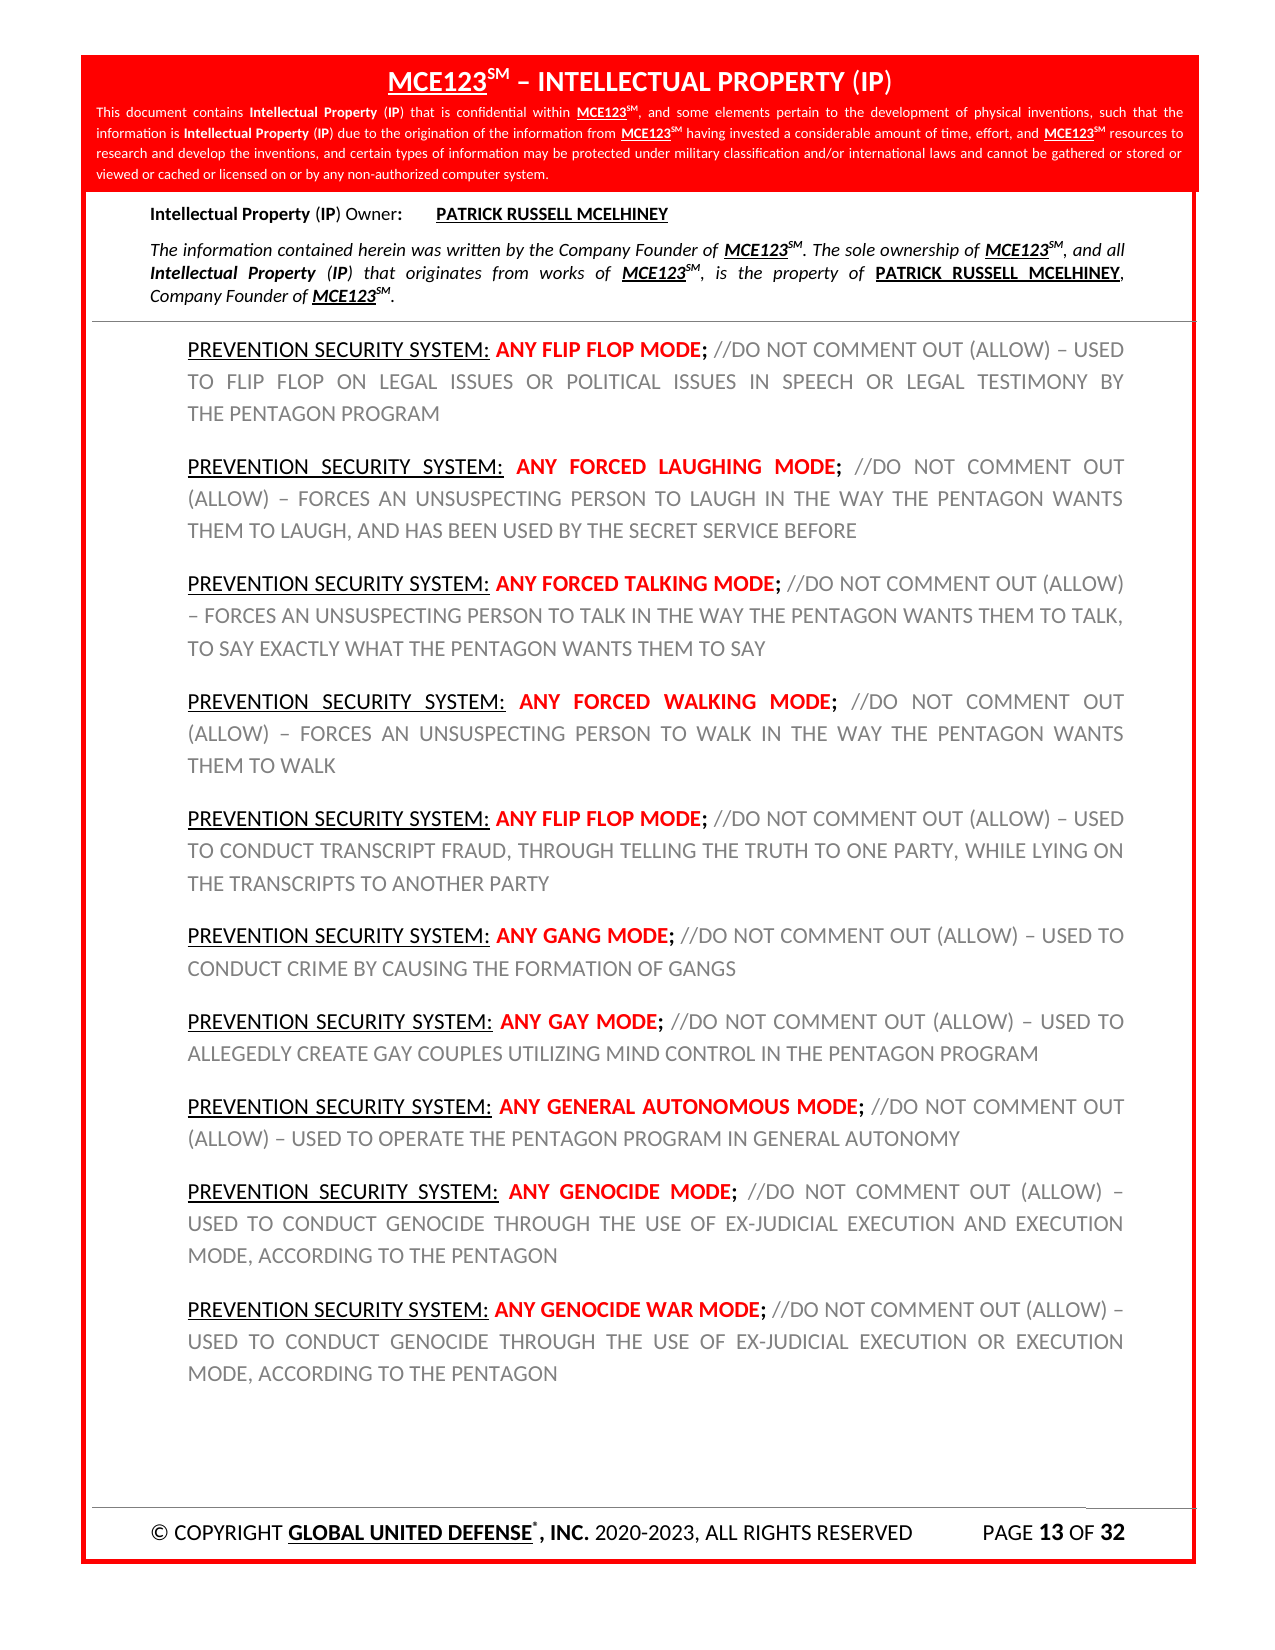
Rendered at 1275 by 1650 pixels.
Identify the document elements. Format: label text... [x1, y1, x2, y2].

text PREVENTION SECURITY SYSTEM: ANY FLIP FLOP MODE; //DO NOT COMMENT OUT (ALLOW) – USED TO CONDUCT TRANSCRIPT FRAUD, THROUGH TELLING THE TRUTH TO ONE PARTY, WHILE LYING ON THE TRANSCRIPTS TO ANOTHER PARTY [187, 804, 1125, 897]
text PREVENTION SECURITY SYSTEM: ANY FORCED LAUGHING MODE; //DO NOT COMMENT OUT (ALLOW) – FORCES AN UNSUSPECTING PERSON TO LAUGH IN THE WAY THE PENTAGON WANTS THEM TO LAUGH, AND HAS BEEN USED BY THE SECRET SERVICE BEFORE [187, 452, 1125, 544]
text PREVENTION SECURITY SYSTEM: ANY GENERAL AUTONOMOUS MODE; //DO NOT COMMENT OUT (ALLOW) – USED TO OPERATE THE PENTAGON PROGRAM IN GENERAL AUTONOMY [187, 1092, 1125, 1152]
text PREVENTION SECURITY SYSTEM: ANY FORCED WALKING MODE; //DO NOT COMMENT OUT (ALLOW) – FORCES AN UNSUSPECTING PERSON TO WALK IN THE WAY THE PENTAGON WANTS THEM TO WALK [187, 687, 1125, 779]
text PREVENTION SECURITY SYSTEM: ANY GAY MODE; //DO NOT COMMENT OUT (ALLOW) – USED TO ALLEGEDLY CREATE GAY COUPLES UTILIZING MIND CONTROL IN THE PENTAGON PROGRAM [187, 1007, 1125, 1067]
text PREVENTION SECURITY SYSTEM: ANY FLIP FLOP MODE; //DO NOT COMMENT OUT (ALLOW) – USED TO FLIP FLOP ON LEGAL ISSUES OR POLITICAL ISSUES IN SPEECH OR LEGAL TESTIMONY BY THE PENTAGON PROGRAM [187, 335, 1125, 427]
text PREVENTION SECURITY SYSTEM: ANY GENOCIDE MODE; //DO NOT COMMENT OUT (ALLOW) – USED TO CONDUCT GENOCIDE THROUGH THE USE OF EX-JUDICIAL EXECUTION AND EXECUTION MODE, ACCORDING TO THE PENTAGON [187, 1177, 1125, 1270]
text PREVENTION SECURITY SYSTEM: ANY GANG MODE; //DO NOT COMMENT OUT (ALLOW) – USED TO CONDUCT CRIME BY CAUSING THE FORMATION OF GANGS [187, 922, 1125, 982]
text PREVENTION SECURITY SYSTEM: ANY GENOCIDE WAR MODE; //DO NOT COMMENT OUT (ALLOW) – USED TO CONDUCT GENOCIDE THROUGH THE USE OF EX-JUDICIAL EXECUTION OR EXECUTION MODE, ACCORDING TO THE PENTAGON [187, 1295, 1125, 1387]
text PREVENTION SECURITY SYSTEM: ANY FORCED TALKING MODE; //DO NOT COMMENT OUT (ALLOW) – FORCES AN UNSUSPECTING PERSON TO TALK IN THE WAY THE PENTAGON WANTS THEM TO TALK, TO SAY EXACTLY WHAT THE PENTAGON WANTS THEM TO SAY [187, 569, 1125, 662]
